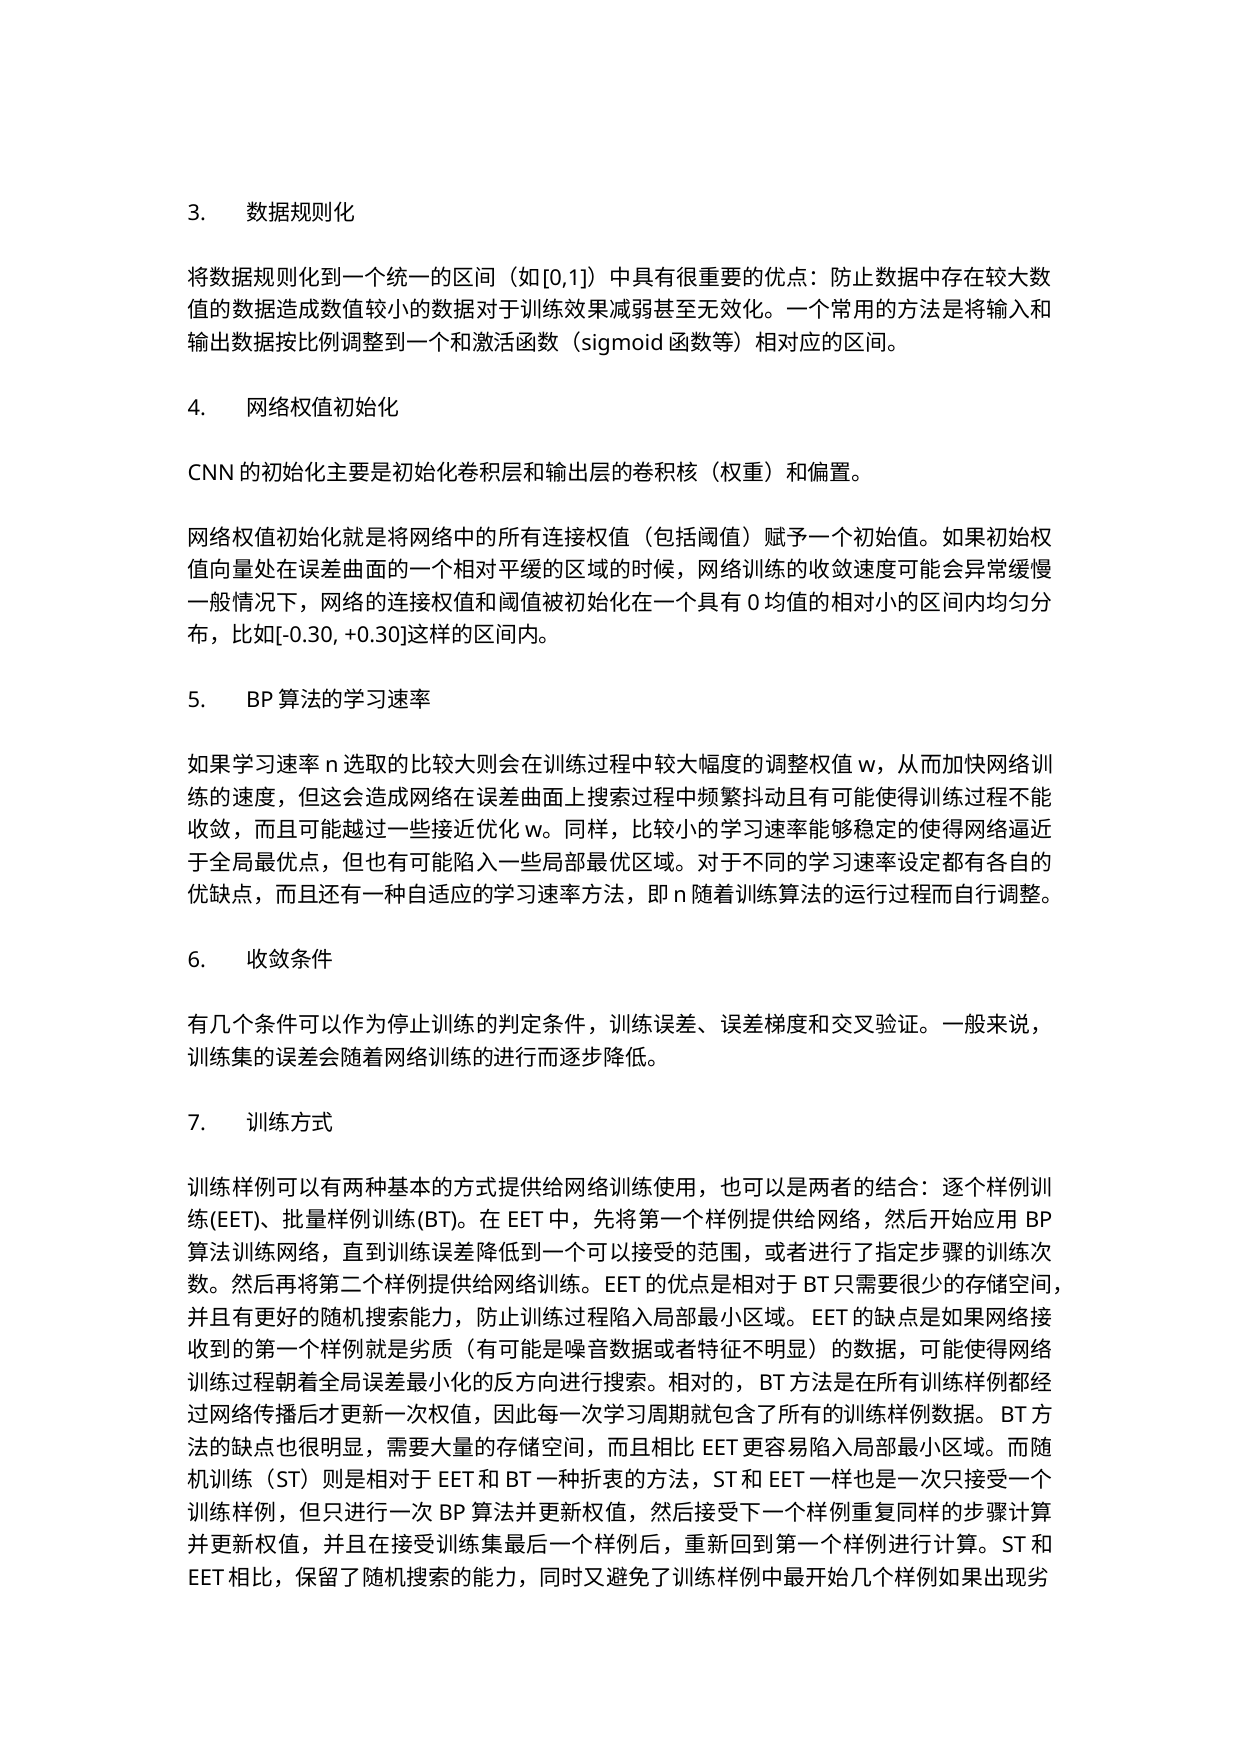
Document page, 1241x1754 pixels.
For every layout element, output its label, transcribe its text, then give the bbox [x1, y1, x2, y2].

text 如果学习速率n选取的比较大则会在训练过程中较大幅度的调整权值w，从而加快网络训练的速度，但这会造成网络在误差曲面上搜索过程中频繁抖动且有可能使得训练过程不能收敛，而且可能越过一些接近优化w。同样，比较小的学习速率能够稳定的使得网络逼近于全局最优点，但也有可能陷入一些局部最优区域。对于不同的学习速率设定都有各自的优缺点，而且还有一种自适应的学习速率方法，即n随着训练算法的运行过程而自行调整。 [187, 747, 1053, 909]
text 5. BP算法的学习速率 [187, 682, 1053, 714]
text 7. 训练方式 [187, 1104, 1053, 1137]
text 6. 收敛条件 [187, 942, 1053, 974]
text 有几个条件可以作为停止训练的判定条件，训练误差、误差梯度和交叉验证。一般来说，训练集的误差会随着网络训练的进行而逐步降低。 [187, 1007, 1053, 1072]
text 网络权值初始化就是将网络中的所有连接权值（包括阈值）赋予一个初始值。如果初始权值向量处在误差曲面的一个相对平缓的区域的时候，网络训练的收敛速度可能会异常缓慢。一般情况下，网络的连接权值和阈值被初始化在一个具有0均值的相对小的区间内均匀分布，比如[-0.30, +0.30]这样的区间内。 [187, 519, 1053, 649]
text 将数据规则化到一个统一的区间（如[0,1]）中具有很重要的优点：防止数据中存在较大数值的数据造成数值较小的数据对于训练效果减弱甚至无效化。一个常用的方法是将输入和输出数据按比例调整到一个和激活函数（sigmoid函数等）相对应的区间。 [187, 259, 1053, 357]
text 3. 数据规则化 [187, 194, 1053, 227]
text 4. 网络权值初始化 [187, 389, 1053, 422]
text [187, 1169, 1053, 1592]
text CNN的初始化主要是初始化卷积层和输出层的卷积核（权重）和偏置。 [187, 454, 1053, 487]
